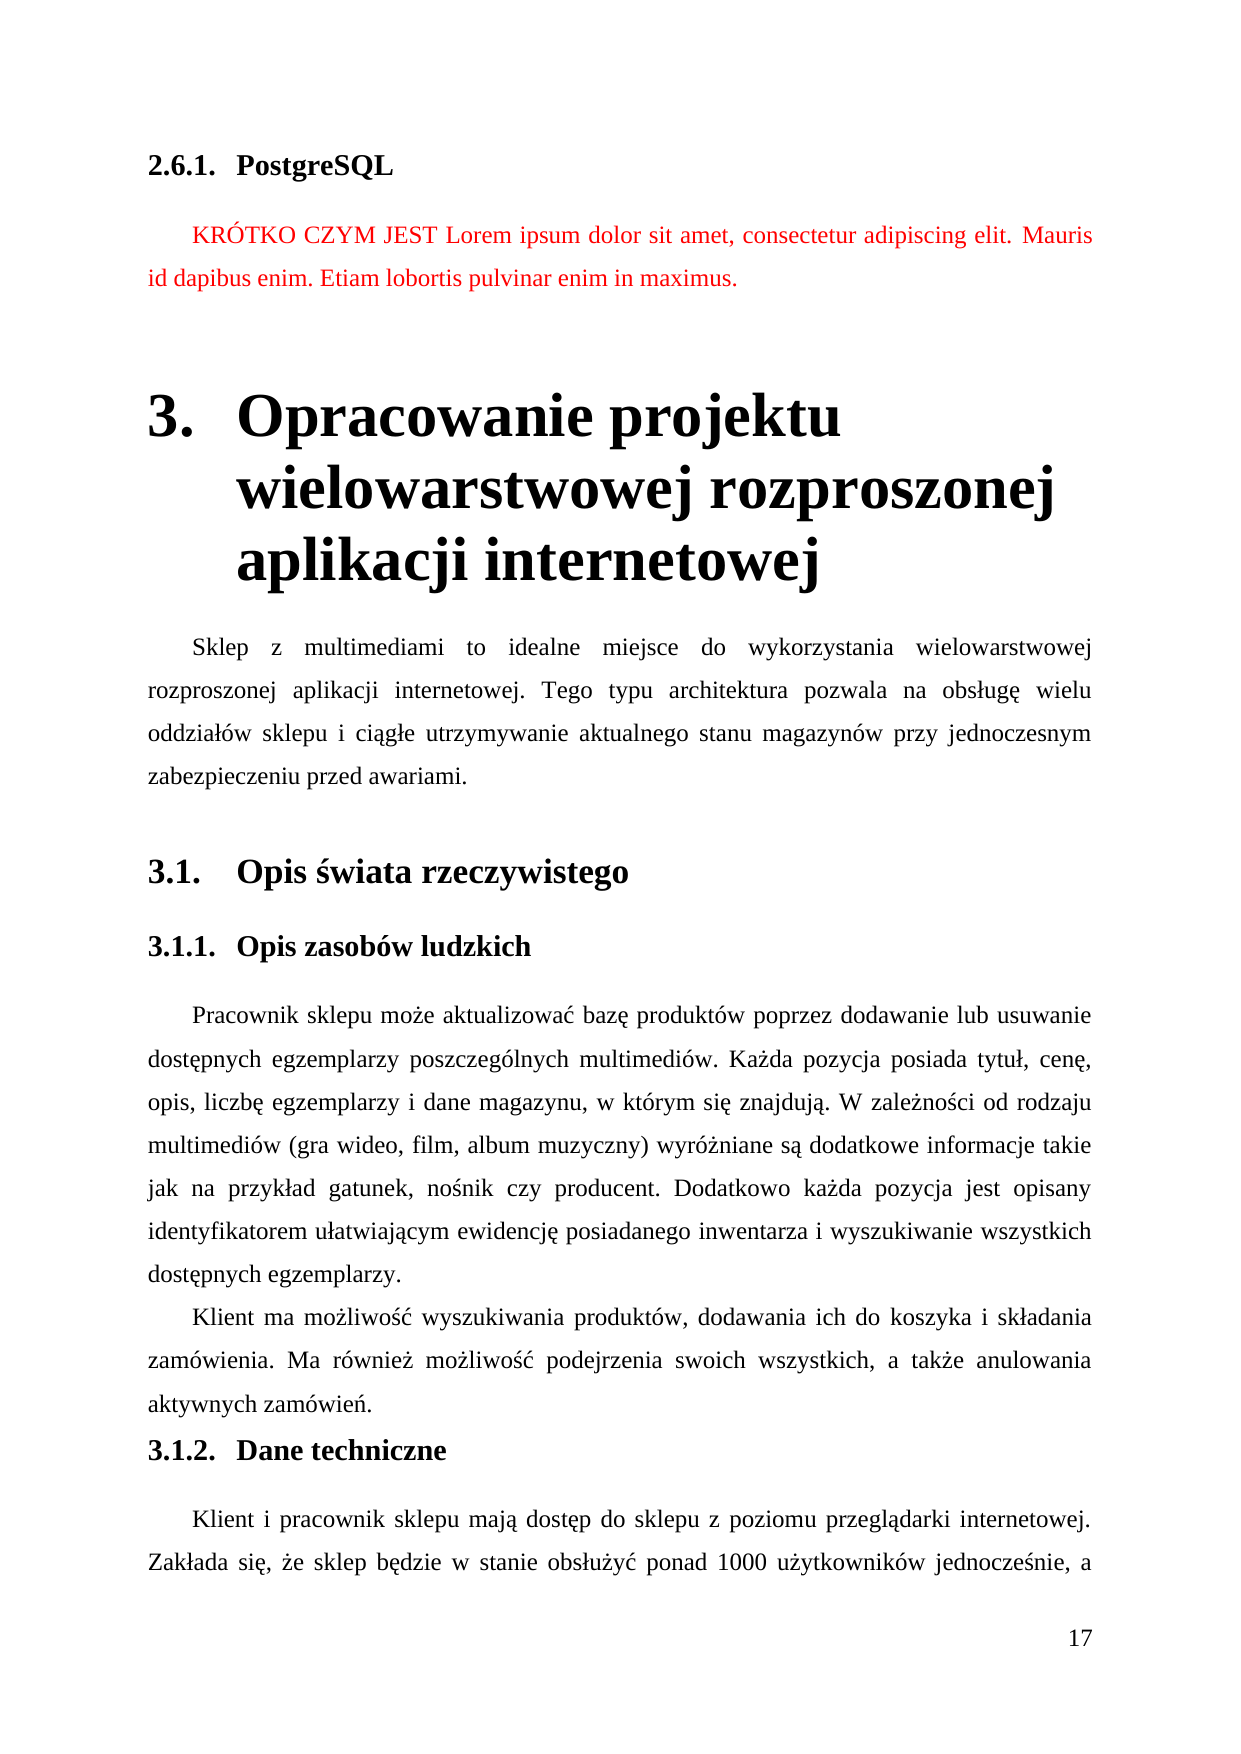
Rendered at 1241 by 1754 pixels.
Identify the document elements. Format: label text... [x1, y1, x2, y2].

text PostgreSQL [148, 148, 1093, 182]
text Opis zasobów ludzkich [148, 928, 1093, 963]
text Dane techniczne [148, 1432, 1093, 1466]
text Pracownik sklepu może aktualizować bazę produktów poprzez dodawanie lub usuwanie dostępnych egzemplarzy poszczególnych multimediów. Każda pozycja posiada tytuł, cenę, opis, liczbę egzemplarzy i dane magazynu, w którym się znajdują. W zależności od rodzaju multimediów (gra wideo, film, album muzyczny) wyróżniane są dodatkowe informacje takie jak na przykład gatunek, nośnik czy producent. Dodatkowo każda pozycja jest opisany identyfikatorem ułatwiającym ewidencję posiadanego inwentarza i wyszukiwanie wszystkich dostępnych egzemplarzy. [148, 1001, 1093, 1288]
text Sklep z multimediami to idealne miejsce do wykorzystania wielowarstwowej rozproszonej aplikacji internetowej. Tego typu architektura pozwala na obsługę wielu oddziałów sklepu i ciągłe utrzymywanie aktualnego stanu magazynów przy jednoczesnym zabezpieczeniu przed awariami. [148, 632, 1093, 790]
text KRÓTKO CZYM JEST Lorem ipsum dolor sit amet, consectetur adipiscing elit. Mauris id dapibus enim. Etiam lobortis pulvinar enim in maximus. [148, 220, 1093, 292]
text Opracowanie projektu wielowarstwowej rozproszonej aplikacji internetowej [148, 378, 1093, 594]
text Klient ma możliwość wyszukiwania produktów, dodawania ich do koszyka i składania zamówienia. Ma również możliwość podejrzenia swoich wszystkich, a także anulowania aktywnych zamówień. [148, 1302, 1093, 1417]
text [148, 1504, 1093, 1576]
text Opis świata rzeczywistego [148, 850, 1093, 891]
